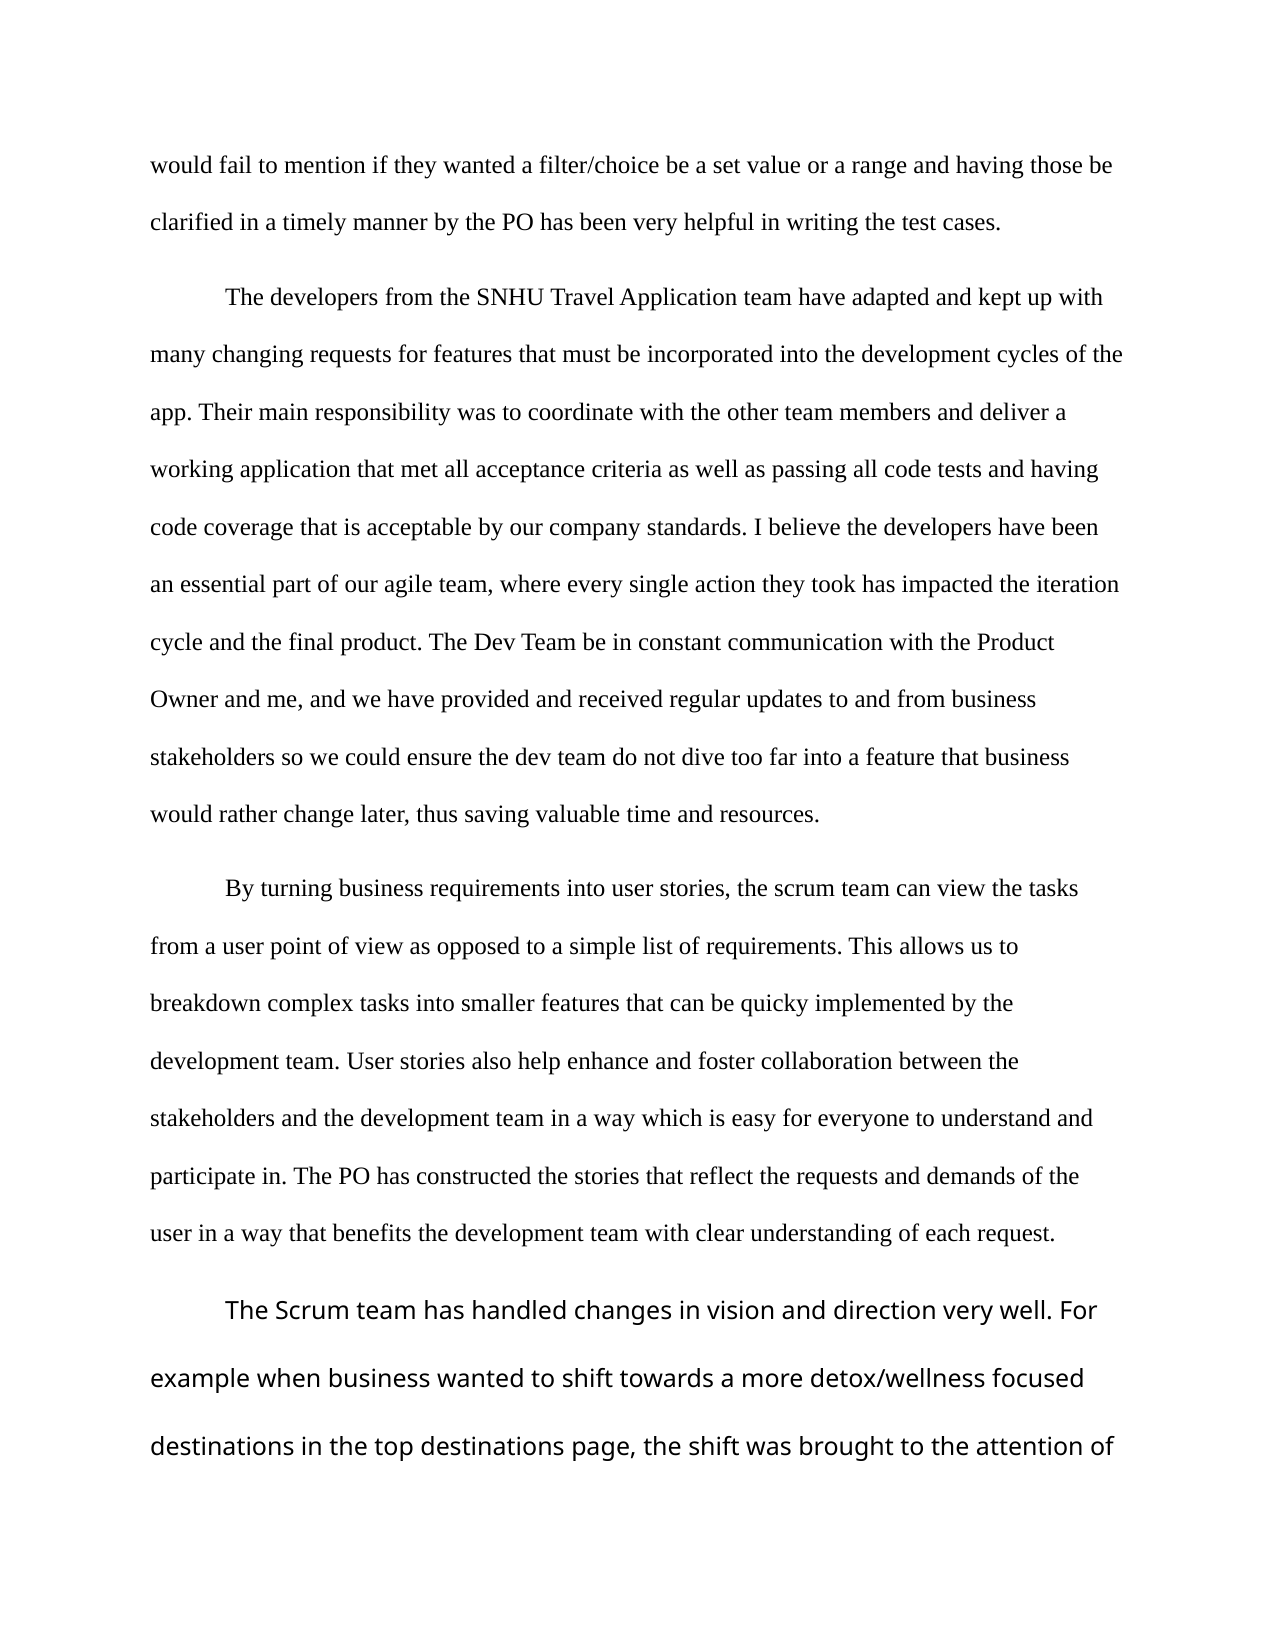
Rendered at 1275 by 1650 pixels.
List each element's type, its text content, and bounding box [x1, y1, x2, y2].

text The developers from the SNHU Travel Application team have adapted and kept up with many changing requests for features that must be incorporated into the development cycles of the app. Their main responsibility was to coordinate with the other team members and deliver a working application that met all acceptance criteria as well as passing all code tests and having code coverage that is acceptable by our company standards. I believe the developers have been an essential part of our agile team, where every single action they took has impacted the iteration cycle and the final product. The Dev Team be in constant communication with the Product Owner and me, and we have provided and received regular updates to and from business stakeholders so we could ensure the dev team do not dive too far into a feature that business would rather change later, thus saving valuable time and resources. [150, 282, 1125, 828]
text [150, 150, 1125, 236]
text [150, 1292, 1125, 1463]
text By turning business requirements into user stories, the scrum team can view the tasks from a user point of view as opposed to a simple list of requirements. This allows us to breakdown complex tasks into smaller features that can be quicky implemented by the development team. User stories also help enhance and foster collaboration between the stakeholders and the development team in a way which is easy for everyone to understand and participate in. The PO has constructed the stories that reflect the requests and demands of the user in a way that benefits the development team with clear understanding of each request. [150, 873, 1125, 1247]
